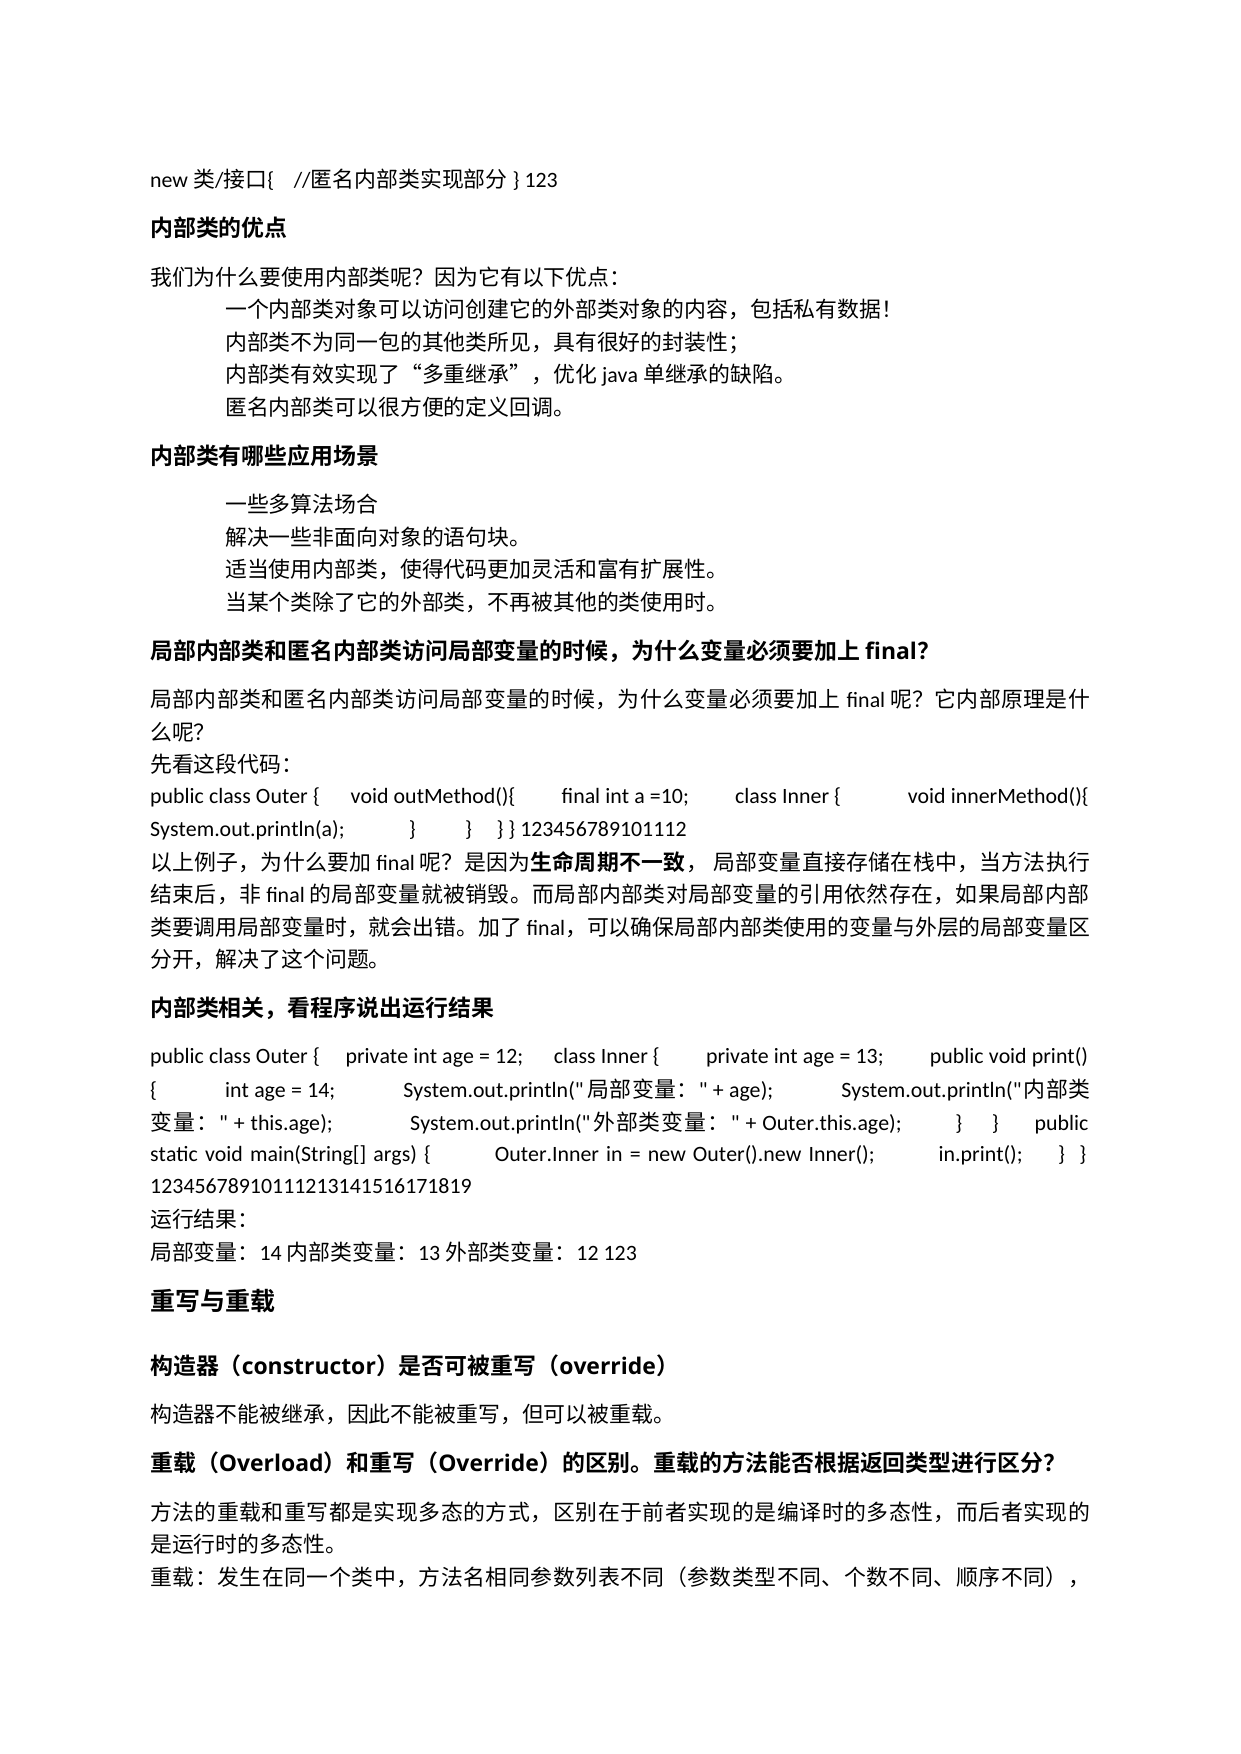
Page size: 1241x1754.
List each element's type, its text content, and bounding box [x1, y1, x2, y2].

text 内部类有哪些应用场景 [150, 422, 1090, 487]
text 重写与重载 [150, 1267, 1090, 1332]
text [150, 1559, 1090, 1592]
list 一些多算法场合 [150, 487, 1090, 519]
text 运行结果： [150, 1202, 1090, 1234]
text public class Outer { private int age = 12; class Inner { private int age = 13; public void print() { int age = 14; System.out.println("局部变量：" + age); System.out.println("内部类变量：" + this.age); System.out.println("外部类变量：" + Outer.this.age); } } public static void main(String[] args) { Outer.Inner in = new Outer().new Inner(); in.print(); } } 12345678910111213141516171819 [150, 1039, 1090, 1202]
text 我们为什么要使用内部类呢？因为它有以下优点： [150, 259, 1090, 292]
list 解决一些非面向对象的语句块。 [150, 519, 1090, 552]
text public class Outer { void outMethod(){ final int a =10; class Inner { void innerMethod(){ System.out.println(a); } } } } 123456789101112 [150, 779, 1090, 844]
text 内部类的优点 [150, 194, 1090, 259]
text 重载（Overload）和重写（Override）的区别。重载的方法能否根据返回类型进行区分？ [150, 1429, 1090, 1494]
text new 类/接口{ //匿名内部类实现部分 } 123 [150, 162, 1090, 194]
text 内部类相关，看程序说出运行结果 [150, 974, 1090, 1039]
text 构造器（constructor）是否可被重写（override） [150, 1332, 1090, 1397]
text 局部内部类和匿名内部类访问局部变量的时候，为什么变量必须要加上final？ [150, 617, 1090, 682]
text 局部内部类和匿名内部类访问局部变量的时候，为什么变量必须要加上final呢？它内部原理是什么呢？ [150, 682, 1090, 747]
text 局部变量：14 内部类变量：13 外部类变量：12 123 [150, 1234, 1090, 1267]
list 当某个类除了它的外部类，不再被其他的类使用时。 [150, 584, 1090, 617]
list 内部类有效实现了“多重继承”，优化 java 单继承的缺陷。 [150, 357, 1090, 389]
list 适当使用内部类，使得代码更加灵活和富有扩展性。 [150, 552, 1090, 584]
text 先看这段代码： [150, 747, 1090, 779]
text 方法的重载和重写都是实现多态的方式，区别在于前者实现的是编译时的多态性，而后者实现的是运行时的多态性。 [150, 1494, 1090, 1559]
list 内部类不为同一包的其他类所见，具有很好的封装性； [150, 324, 1090, 357]
text 以上例子，为什么要加final呢？是因为生命周期不一致， 局部变量直接存储在栈中，当方法执行结束后，非final的局部变量就被销毁。而局部内部类对局部变量的引用依然存在，如果局部内部类要调用局部变量时，就会出错。加了final，可以确保局部内部类使用的变量与外层的局部变量区分开，解决了这个问题。 [150, 844, 1090, 974]
list 匿名内部类可以很方便的定义回调。 [150, 389, 1090, 422]
text 构造器不能被继承，因此不能被重写，但可以被重载。 [150, 1397, 1090, 1429]
list 一个内部类对象可以访问创建它的外部类对象的内容，包括私有数据！ [150, 292, 1090, 324]
